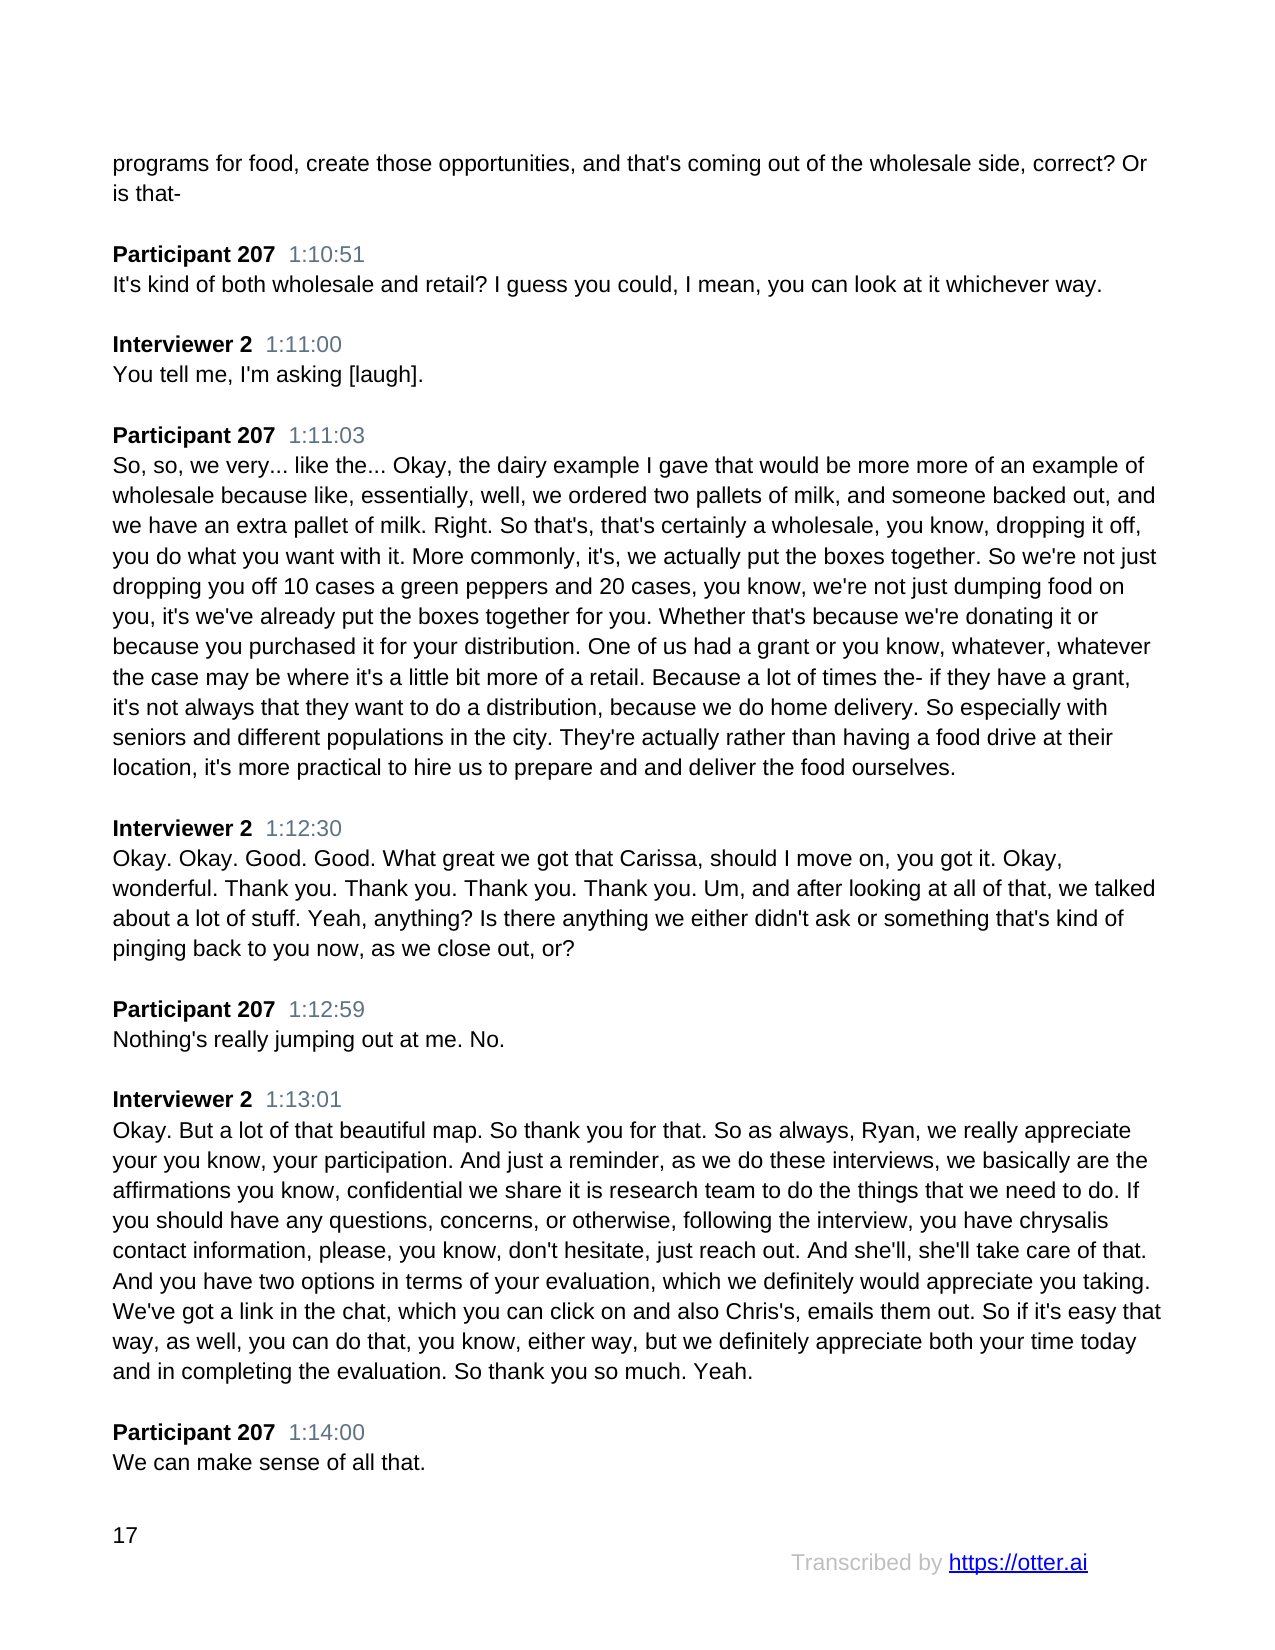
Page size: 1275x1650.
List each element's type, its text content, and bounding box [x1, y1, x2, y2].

text Participant 207 1:14:00 [112, 1419, 1162, 1445]
text You tell me, I'm asking [laugh]. [112, 361, 1162, 388]
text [112, 150, 1162, 207]
text It's kind of both wholesale and retail? I guess you could, I mean, you can look at it whichever way. [112, 271, 1162, 297]
text Interviewer 2 1:13:01 [112, 1086, 1162, 1113]
text Okay. Okay. Good. Good. What great we got that Carissa, should I move on, you got it. Okay, wonderful. Thank you. Thank you. Thank you. Thank you. Um, and after looking at all of that, we talked about a lot of stuff. Yeah, anything? Is there anything we either didn't ask or something that's kind of pinging back to you now, as we close out, or? [112, 845, 1162, 962]
text Participant 207 1:10:51 [112, 241, 1162, 267]
text Interviewer 2 1:12:30 [112, 814, 1162, 841]
text Participant 207 1:11:03 [112, 422, 1162, 448]
text Interviewer 2 1:11:00 [112, 331, 1162, 358]
text Okay. But a lot of that beautiful map. So thank you for that. So as always, Ryan, we really appreciate your you know, your participation. And just a reminder, as we do these interviews, we basically are the affirmations you know, confidential we share it is research team to do the things that we need to do. If you should have any questions, concerns, or otherwise, following the interview, you have chrysalis contact information, please, you know, don't hesitate, just reach out. And she'll, she'll take care of that. And you have two options in terms of your evaluation, which we definitely would appreciate you taking. We've got a link in the chat, which you can click on and also Chris's, emails them out. So if it's easy that way, as well, you can do that, you know, either way, but we definitely appreciate both your time today and in completing the evaluation. So thank you so much. Yeah. [112, 1117, 1162, 1385]
text We can make sense of all that. [112, 1449, 1162, 1475]
text So, so, we very... like the... Okay, the dairy example I gave that would be more more of an example of wholesale because like, essentially, well, we ordered two pallets of milk, and someone backed out, and we have an extra pallet of milk. Right. So that's, that's certainly a wholesale, you know, dropping it off, you do what you want with it. More commonly, it's, we actually put the boxes together. So we're not just dropping you off 10 cases a green peppers and 20 cases, you know, we're not just dumping food on you, it's we've already put the boxes together for you. Whether that's because we're donating it or because you purchased it for your distribution. One of us had a grant or you know, whatever, whatever the case may be where it's a little bit more of a retail. Because a lot of times the- if they have a grant, it's not always that they want to do a distribution, because we do home delivery. So especially with seniors and different populations in the city. They're actually rather than having a food drive at their location, it's more practical to hire us to prepare and and deliver the food ourselves. [112, 452, 1162, 781]
text Nothing's really jumping out at me. No. [112, 1026, 1162, 1052]
text Participant 207 1:12:59 [112, 996, 1162, 1022]
